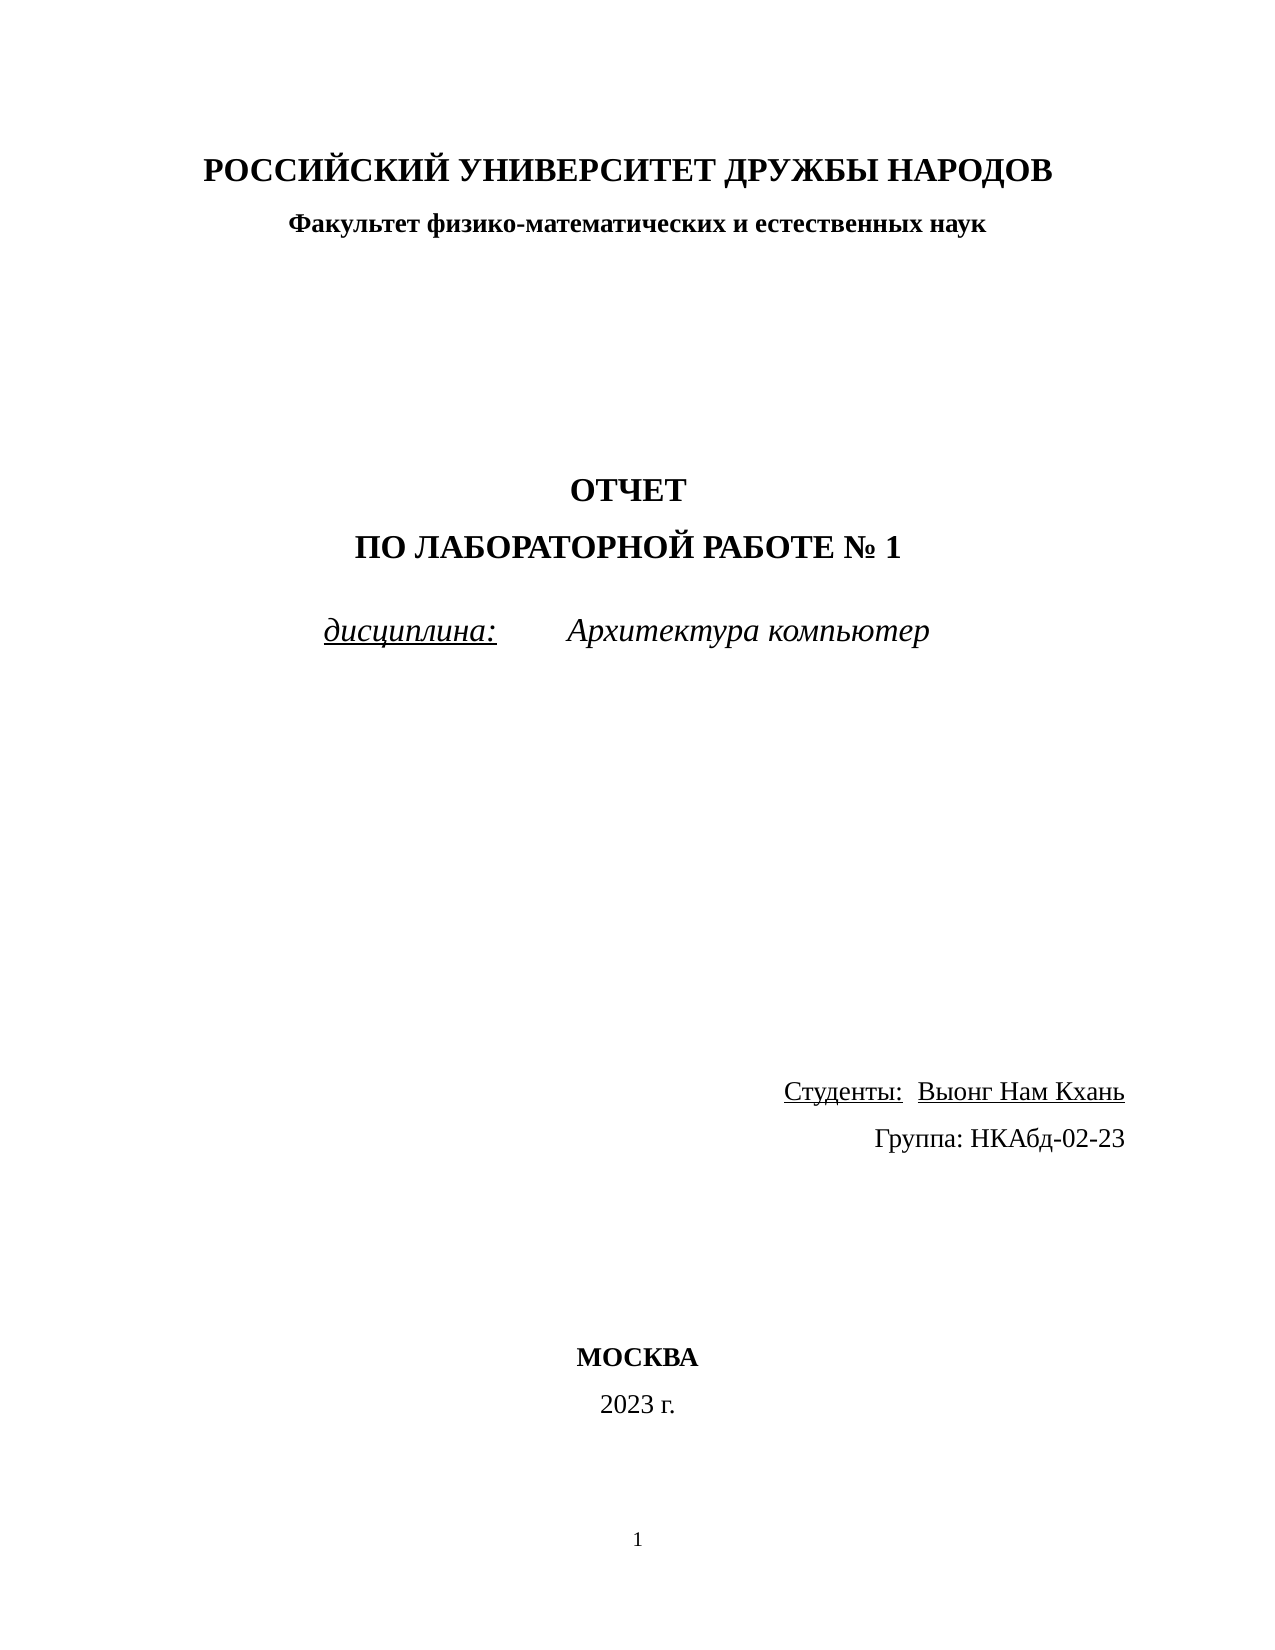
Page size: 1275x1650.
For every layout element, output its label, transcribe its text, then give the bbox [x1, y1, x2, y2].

text по лабораторной работе № 1 [131, 527, 1125, 566]
text Факультет физико-математических и естественных наук [150, 207, 1125, 239]
text МОСКВА [150, 1341, 1125, 1372]
text ОТЧЕТ [131, 470, 1125, 508]
text РОССИЙСКИЙ УНИВЕРСИТЕТ ДРУЖБЫ НАРОДОВ [131, 150, 1125, 188]
text Группа: НКАбд-02-23 [150, 1122, 1125, 1153]
text 2023 г. [150, 1388, 1125, 1419]
text дисциплина: Архитектура компьютер [131, 610, 1125, 648]
text Студенты: Выонг Нам Кхань [150, 1073, 1125, 1106]
